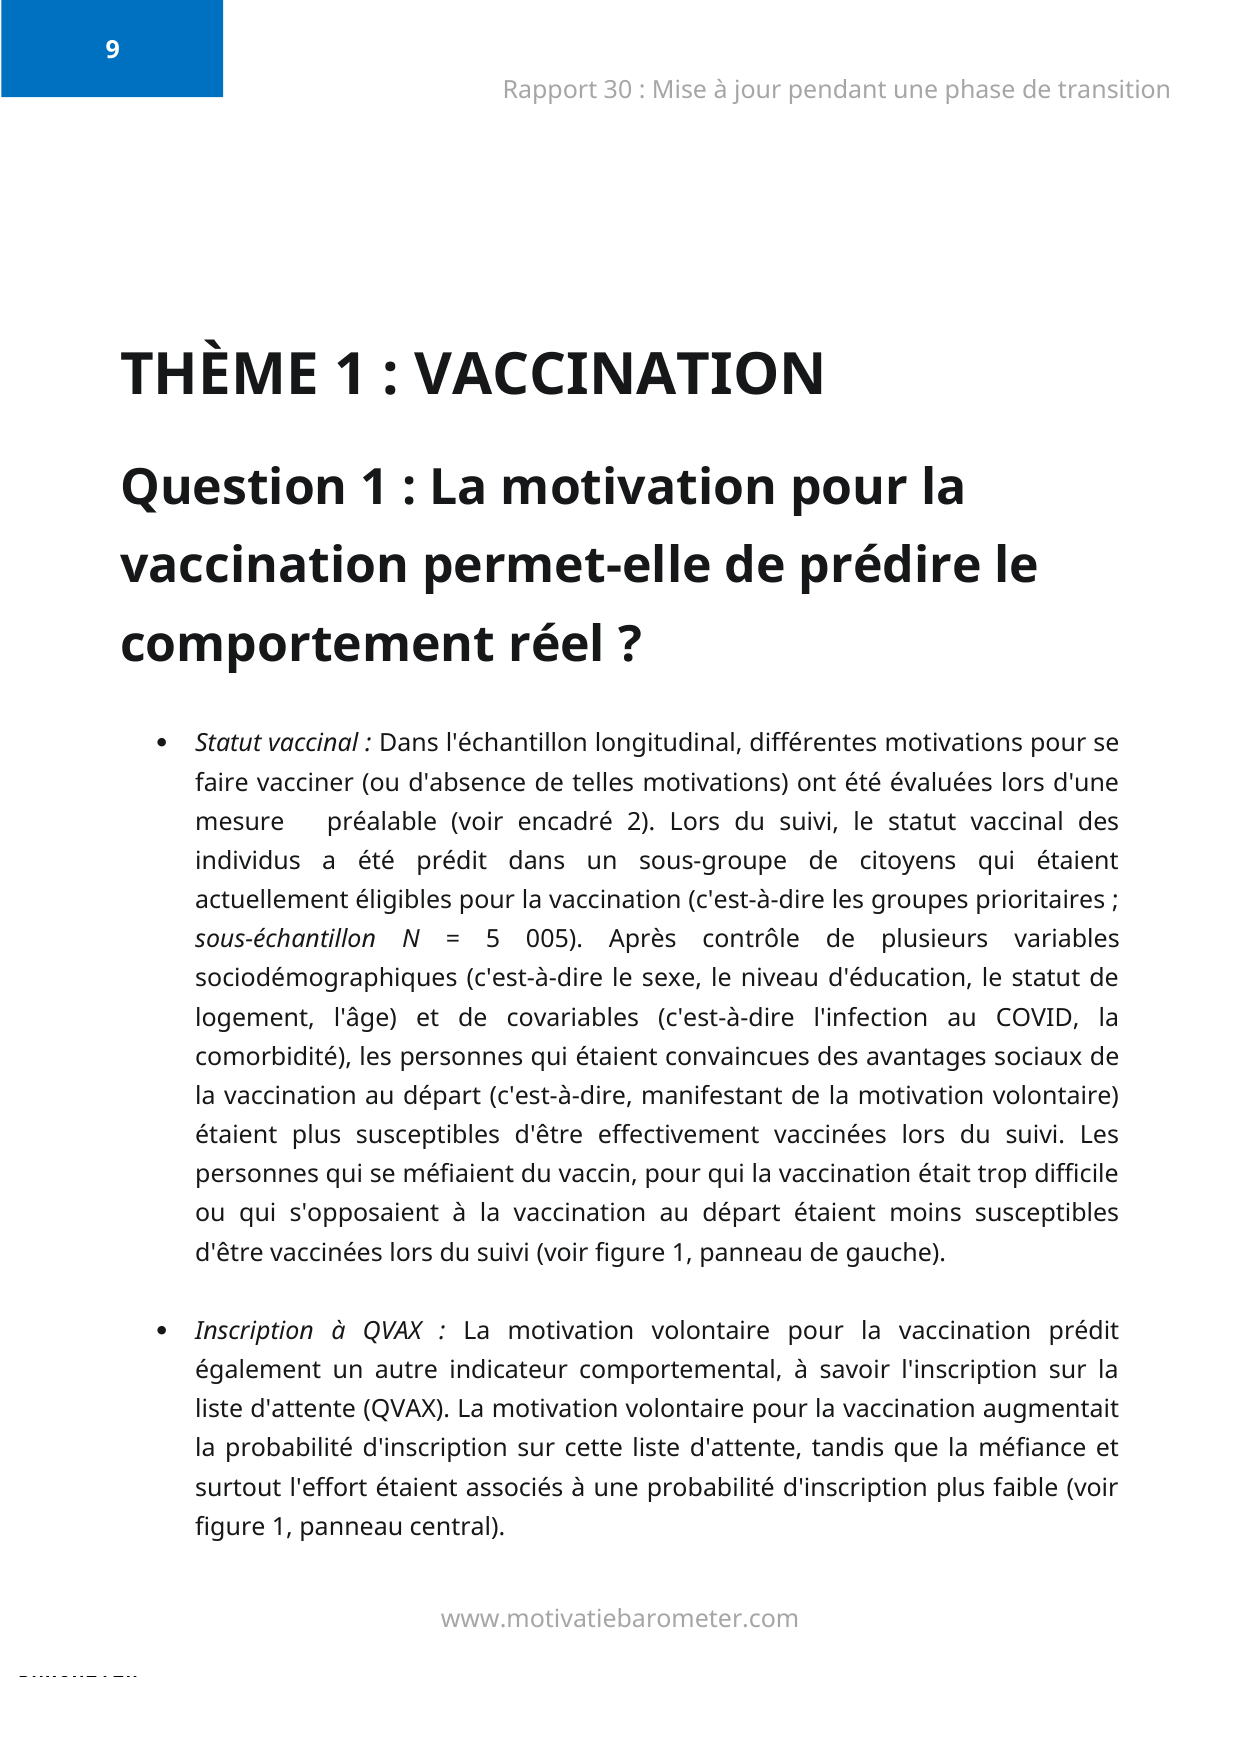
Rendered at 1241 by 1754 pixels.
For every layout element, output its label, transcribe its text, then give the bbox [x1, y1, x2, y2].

subtitle Question 1 : La motivation pour la vaccination permet-elle de prédire le comportement réel ? [120, 451, 1120, 676]
title Thème 1 : Vaccination [120, 332, 1120, 412]
list Inscription à QVAX : La motivation volontaire pour la vaccination prédit également un autre indicateur comportemental, à savoir l'inscription sur la liste d'attente (QVAX). La motivation volontaire pour la vaccination augmentait la probabilité d'inscription sur cette liste d'attente, tandis que la méfiance et surtout l'effort étaient associés à une probabilité d'inscription plus faible (voir figure 1, panneau central). [157, 1313, 1120, 1542]
list Statut vaccinal : Dans l'échantillon longitudinal, différentes motivations pour se faire vacciner (ou d'absence de telles motivations) ont été évaluées lors d'une mesure préalable (voir encadré 2). Lors du suivi, le statut vaccinal des individus a été prédit dans un sous-groupe de citoyens qui étaient actuellement éligibles pour la vaccination (c'est-à-dire les groupes prioritaires ; sous-échantillon N = 5 005). Après contrôle de plusieurs variables sociodémographiques (c'est-à-dire le sexe, le niveau d'éducation, le statut de logement, l'âge) et de covariables (c'est-à-dire l'infection au COVID, la comorbidité), les personnes qui étaient convaincues des avantages sociaux de la vaccination au départ (c'est-à-dire, manifestant de la motivation volontaire) étaient plus susceptibles d'être effectivement vaccinées lors du suivi. Les personnes qui se méfiaient du vaccin, pour qui la vaccination était trop difficile ou qui s'opposaient à la vaccination au départ étaient moins susceptibles d'être vaccinées lors du suivi (voir figure 1, panneau de gauche). [157, 725, 1120, 1268]
